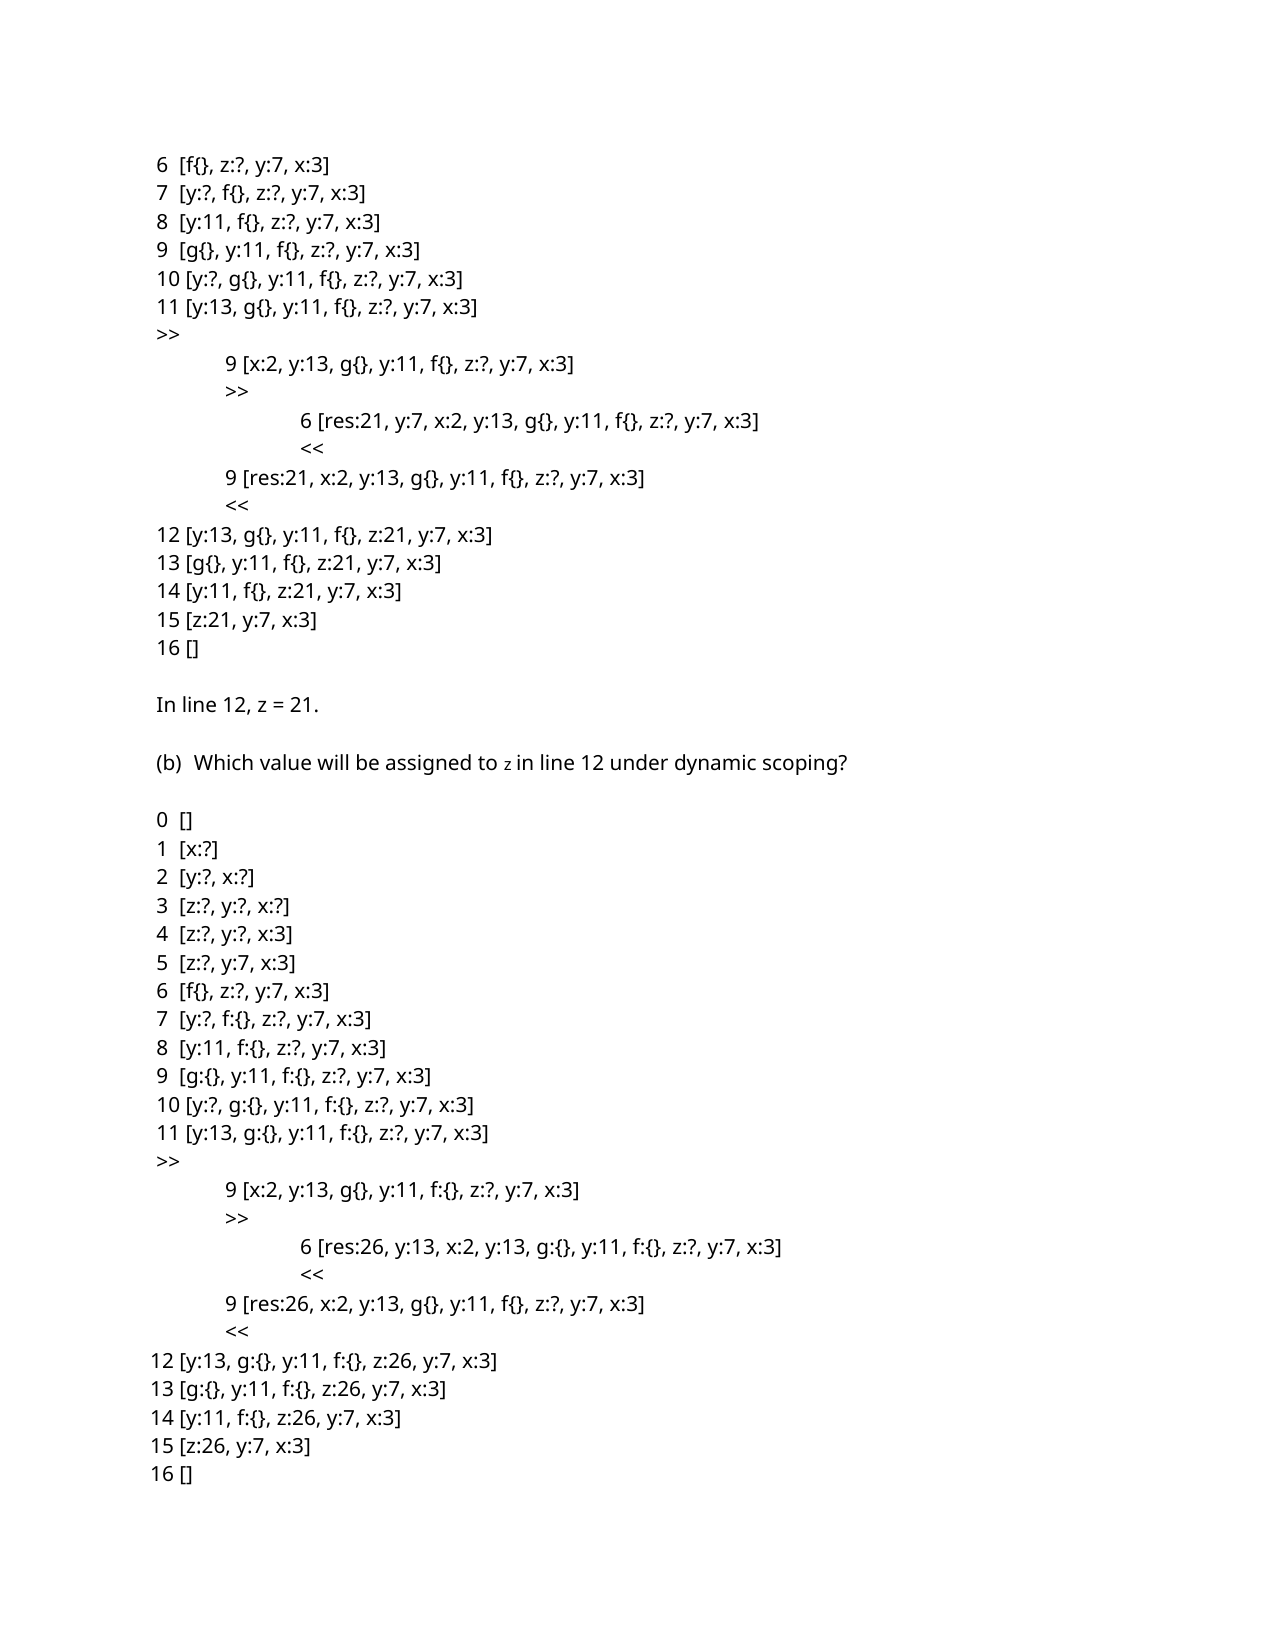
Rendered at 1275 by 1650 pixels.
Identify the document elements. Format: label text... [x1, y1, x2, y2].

text 10 [y:?, g{}, y:11, f{}, z:?, y:7, x:3] [156, 264, 1125, 292]
text 15 [z:26, y:7, x:3] [150, 1431, 1125, 1459]
text 13 [g:{}, y:11, f:{}, z:26, y:7, x:3] [150, 1374, 1125, 1403]
text 16 [] [150, 1459, 1125, 1488]
text 16 [] [156, 633, 1125, 662]
text 14 [y:11, f{}, z:21, y:7, x:3] [156, 577, 1125, 605]
text 7 [y:?, f:{}, z:?, y:7, x:3] [156, 1004, 1125, 1033]
text 9 [g:{}, y:11, f:{}, z:?, y:7, x:3] [156, 1061, 1125, 1090]
text 8 [y:11, f{}, z:?, y:7, x:3] [156, 207, 1125, 235]
text 15 [z:21, y:7, x:3] [156, 605, 1125, 633]
text 6 [res:21, y:7, x:2, y:13, g{}, y:11, f{}, z:?, y:7, x:3] [156, 406, 1125, 434]
text 13 [g{}, y:11, f{}, z:21, y:7, x:3] [156, 548, 1125, 577]
text 8 [y:11, f:{}, z:?, y:7, x:3] [156, 1033, 1125, 1061]
text 6 [f{}, z:?, y:7, x:3] [156, 150, 1125, 178]
text 12 [y:13, g:{}, y:11, f:{}, z:26, y:7, x:3] [150, 1346, 1125, 1374]
text 2 [y:?, x:?] [156, 862, 1125, 891]
text 9 [res:26, x:2, y:13, g{}, y:11, f{}, z:?, y:7, x:3] [150, 1289, 1125, 1317]
text 9 [g{}, y:11, f{}, z:?, y:7, x:3] [156, 235, 1125, 264]
text 9 [x:2, y:13, g{}, y:11, f:{}, z:?, y:7, x:3] [156, 1175, 1125, 1204]
text 4 [z:?, y:?, x:3] [156, 919, 1125, 948]
list Which value will be assigned to z in line 12 under dynamic scoping? [156, 748, 1125, 776]
text 10 [y:?, g:{}, y:11, f:{}, z:?, y:7, x:3] [156, 1090, 1125, 1118]
text << [156, 491, 1125, 520]
text >> [156, 321, 1125, 349]
text 14 [y:11, f:{}, z:26, y:7, x:3] [150, 1403, 1125, 1431]
text 0 [] [156, 806, 1125, 834]
text 7 [y:?, f{}, z:?, y:7, x:3] [156, 178, 1125, 207]
text >> [156, 377, 1125, 406]
text >> [156, 1147, 1125, 1175]
text 9 [res:21, x:2, y:13, g{}, y:11, f{}, z:?, y:7, x:3] [156, 463, 1125, 491]
text >> [156, 1204, 1125, 1232]
text 12 [y:13, g{}, y:11, f{}, z:21, y:7, x:3] [156, 520, 1125, 548]
text << [150, 1317, 1125, 1346]
text 5 [z:?, y:7, x:3] [156, 948, 1125, 976]
text 6 [res:26, y:13, x:2, y:13, g:{}, y:11, f:{}, z:?, y:7, x:3] [156, 1232, 1125, 1261]
text << [150, 1261, 1125, 1289]
text 11 [y:13, g:{}, y:11, f:{}, z:?, y:7, x:3] [156, 1118, 1125, 1147]
text 6 [f{}, z:?, y:7, x:3] [156, 976, 1125, 1004]
text 3 [z:?, y:?, x:?] [156, 891, 1125, 919]
text << [156, 434, 1125, 463]
text 9 [x:2, y:13, g{}, y:11, f{}, z:?, y:7, x:3] [156, 349, 1125, 377]
text 11 [y:13, g{}, y:11, f{}, z:?, y:7, x:3] [156, 292, 1125, 321]
text 1 [x:?] [156, 834, 1125, 862]
text In line 12, z = 21. [156, 690, 1125, 719]
